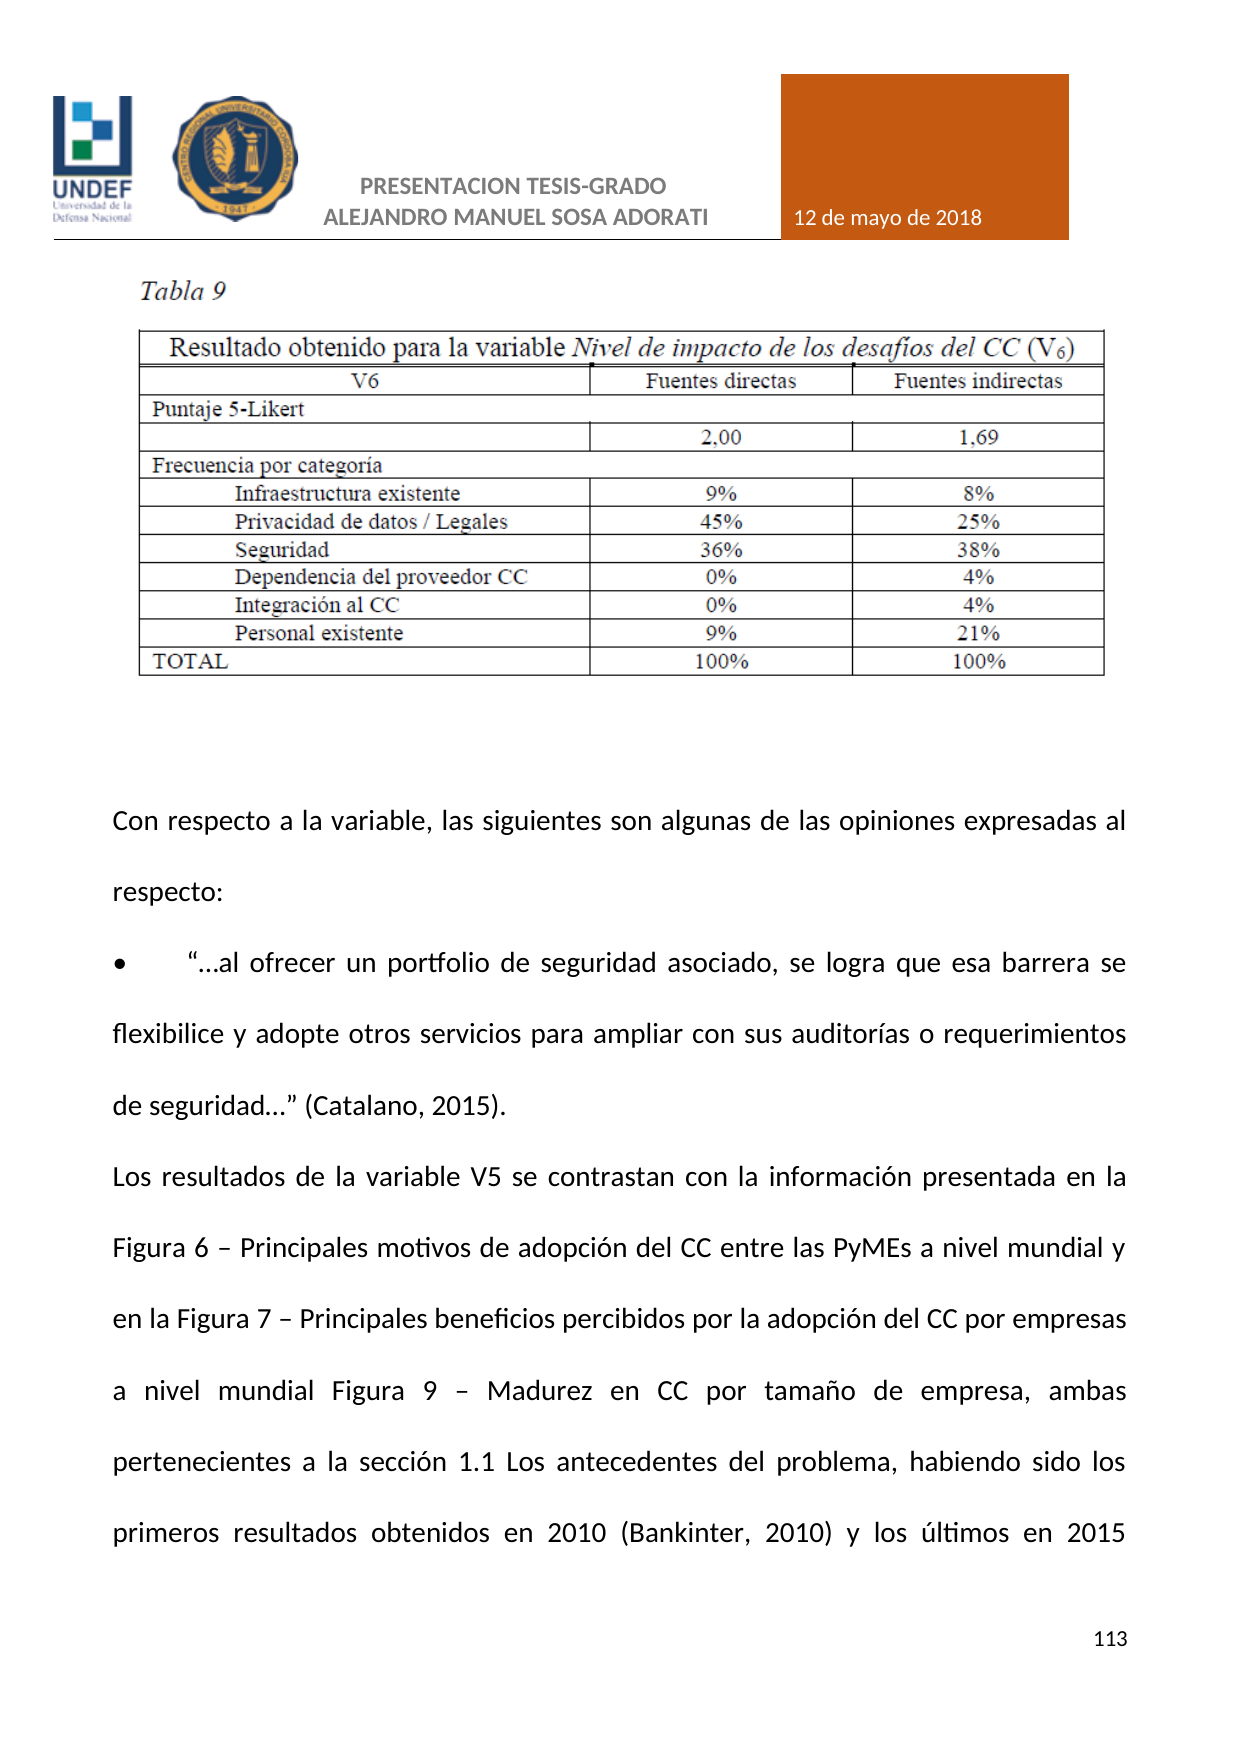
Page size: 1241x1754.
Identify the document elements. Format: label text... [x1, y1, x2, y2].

picture [52, 96, 299, 222]
text • “…al ofrecer un portfolio de seguridad asociado, se logra que esa barrera se flexibilice y adopte otros servicios para ampliar con sus auditorías o requerimientos de seguridad…” (Catalano, 2015). [112, 944, 1128, 1122]
text Con respecto a la variable, las siguientes son algunas de las opiniones expresadas al respecto: [112, 802, 1128, 908]
picture [112, 267, 1128, 709]
